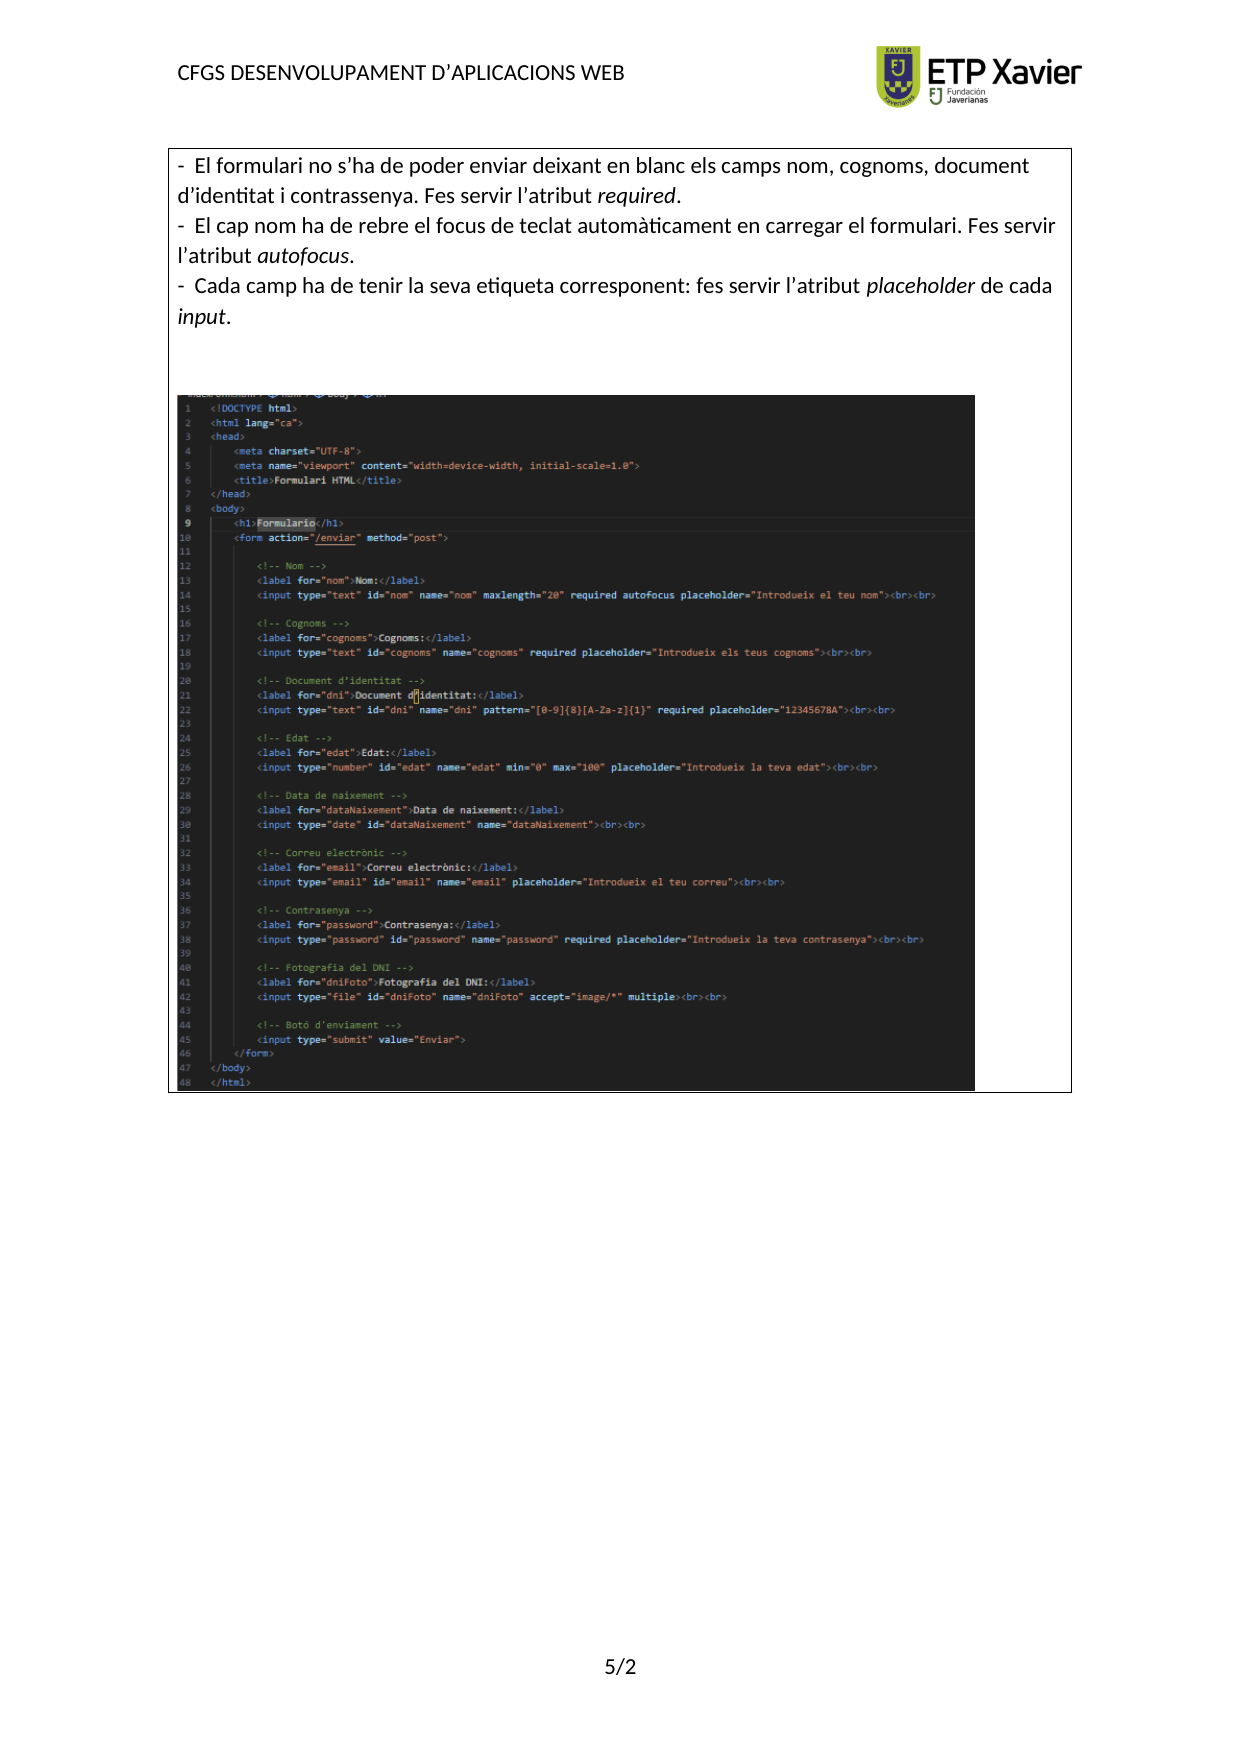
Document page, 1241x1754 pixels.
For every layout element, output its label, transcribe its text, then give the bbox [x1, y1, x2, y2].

text - Cada camp ha de tenir la seva etiqueta corresponent: fes servir l’atribut placeholder de cada input. [169, 268, 1071, 330]
text - El formulari no s’ha de poder enviar deixant en blanc els camps nom, cognoms, document d’identitat i contrassenya. Fes servir l’atribut required. [169, 149, 1071, 208]
picture [850, 15, 1107, 119]
picture [177, 395, 975, 1091]
text - El cap nom ha de rebre el focus de teclat automàticament en carregar el formulari. Fes servir l’atribut autofocus. [169, 208, 1071, 268]
